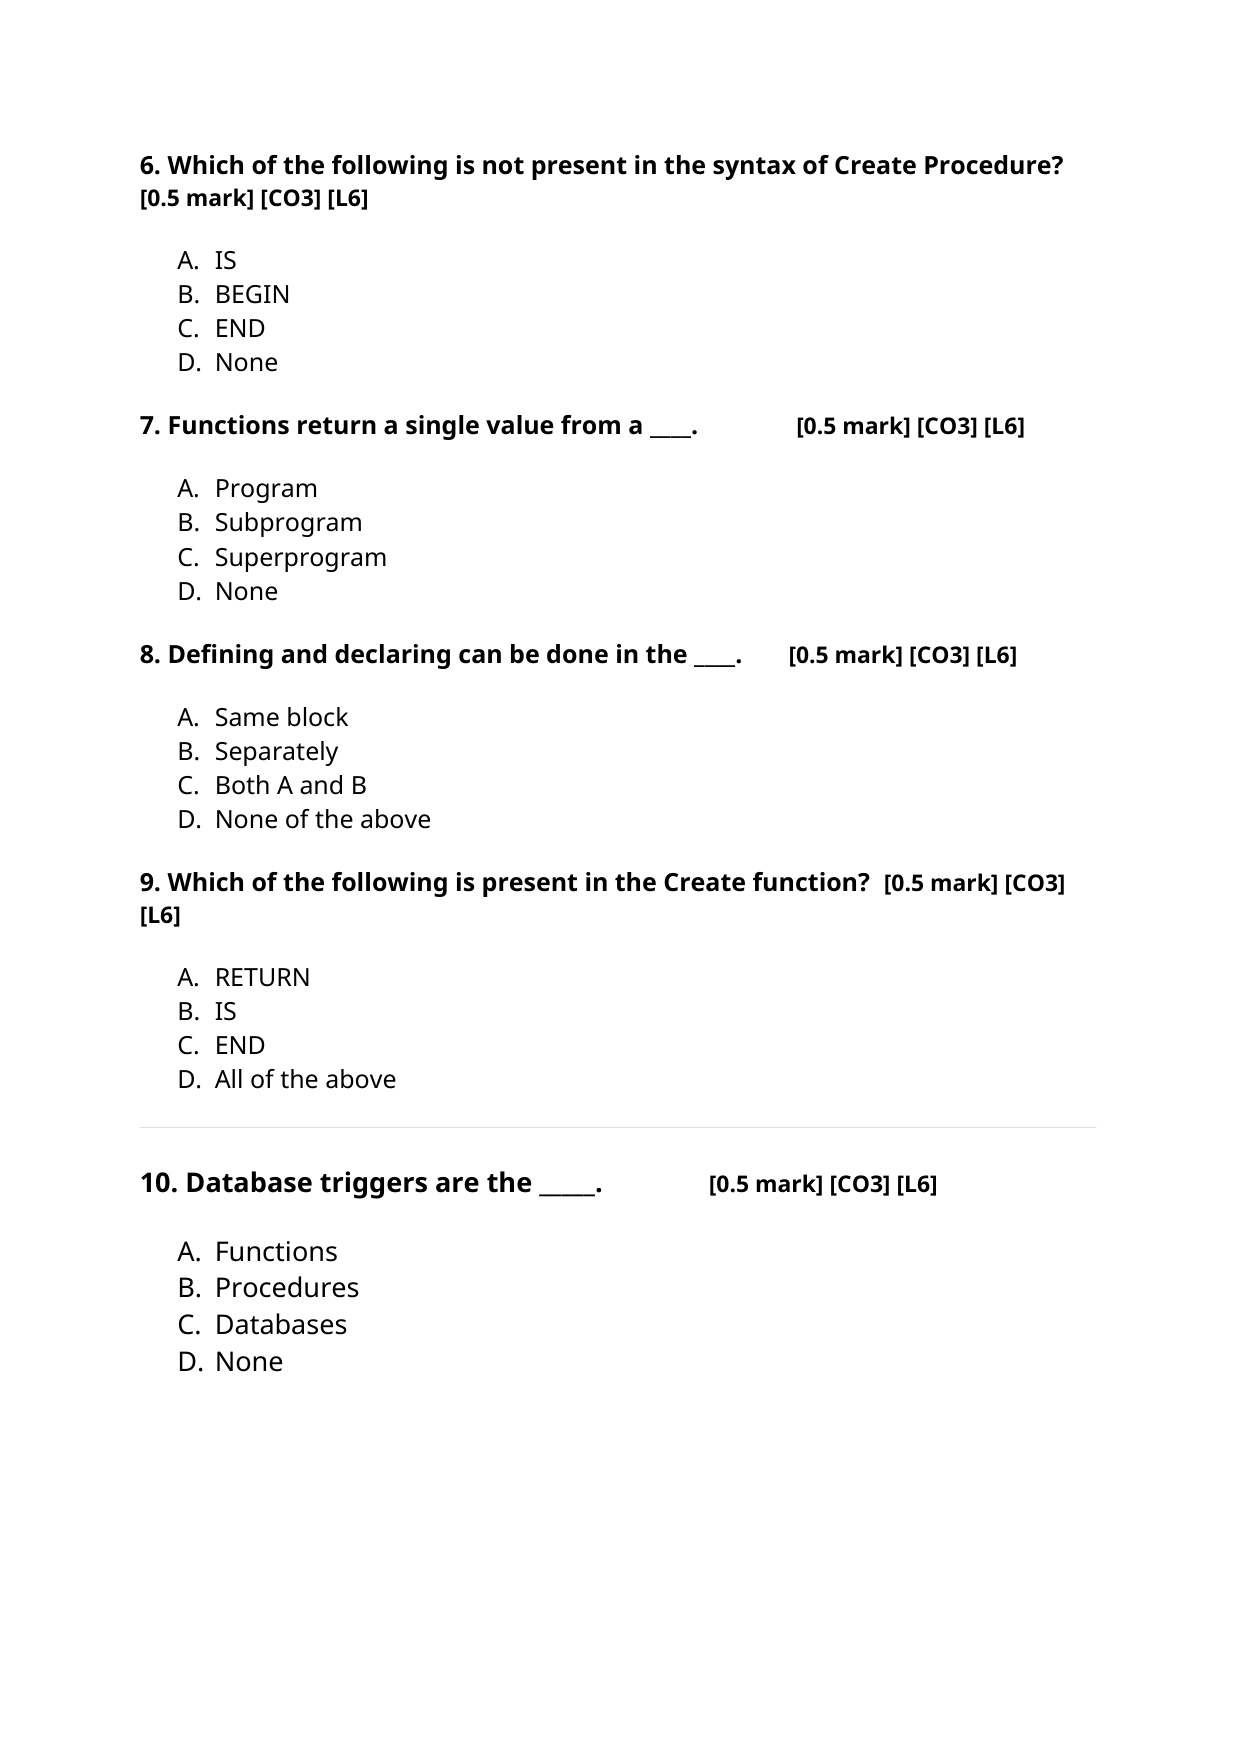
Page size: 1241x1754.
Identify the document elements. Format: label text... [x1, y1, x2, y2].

list END [177, 311, 1096, 344]
text 7. Functions return a single value from a ____. [0.5 mark] [CO3] [L6] [139, 408, 1096, 442]
list None [177, 344, 1096, 379]
list Superprogram [177, 539, 1096, 573]
text 10. Database triggers are the _____. [0.5 mark] [CO3] [L6] [139, 1128, 1096, 1201]
list Procedures [177, 1269, 1096, 1306]
list Separately [177, 734, 1096, 768]
list Databases [177, 1306, 1096, 1343]
list Same block [177, 700, 1096, 734]
list None [177, 573, 1096, 607]
list None of the above [177, 802, 1096, 836]
text 9. Which of the following is present in the Create function? [0.5 mark] [CO3] [L6] [139, 865, 1096, 930]
list None [177, 1343, 1096, 1379]
list Both A and B [177, 768, 1096, 802]
list RETURN [177, 959, 1096, 994]
list Program [177, 471, 1096, 505]
list Subprogram [177, 505, 1096, 539]
text 8. Defining and declaring can be done in the ____. [0.5 mark] [CO3] [L6] [139, 636, 1096, 671]
list BEGIN [177, 276, 1096, 311]
list All of the above [177, 1062, 1096, 1096]
list IS [177, 242, 1096, 276]
list IS [177, 994, 1096, 1028]
text 6. Which of the following is not present in the syntax of Create Procedure? [0.5 mark] [CO3] [L6] [139, 148, 1096, 213]
list END [177, 1028, 1096, 1062]
list Functions [177, 1232, 1096, 1269]
